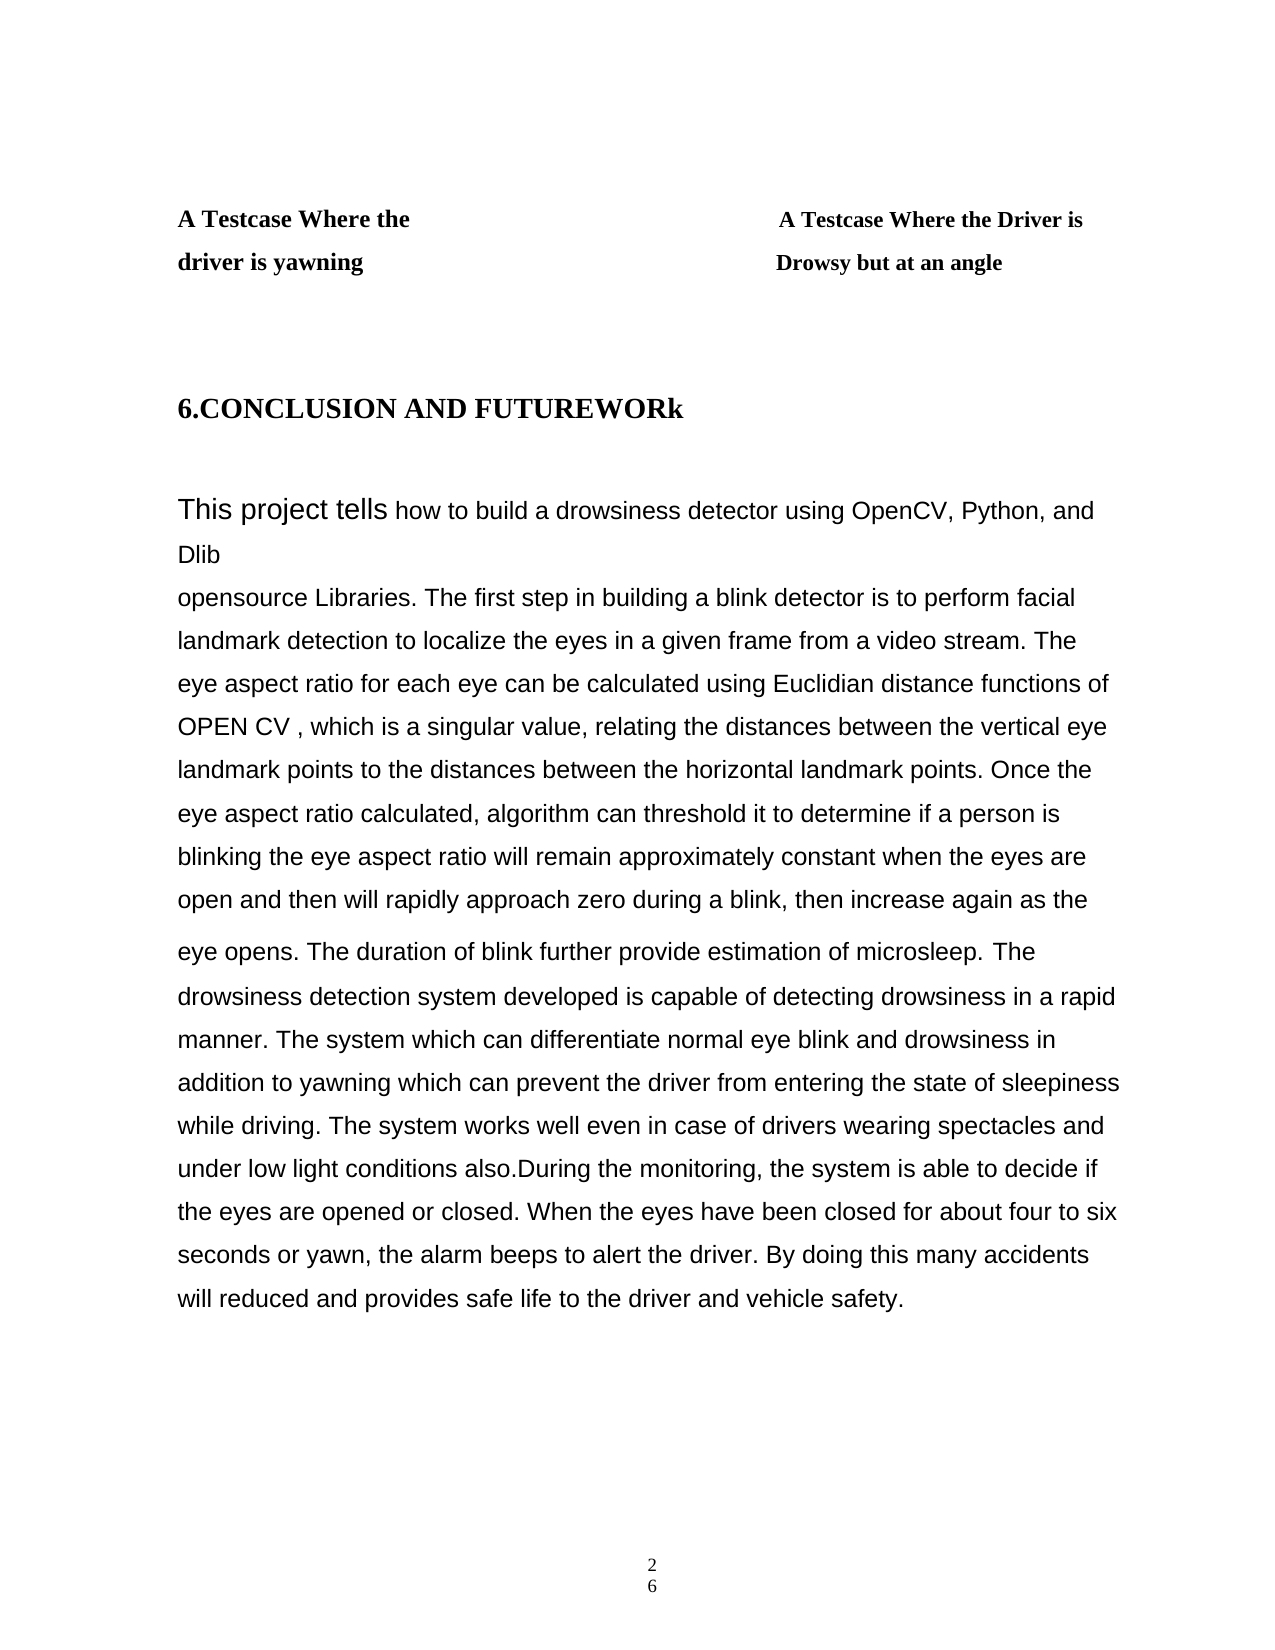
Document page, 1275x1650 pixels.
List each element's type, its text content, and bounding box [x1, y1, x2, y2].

text A Testcase Where the A Testcase Where the Driver is driver is yawning Drowsy but at an angle [177, 204, 1127, 276]
text 6.CONCLUSION AND FUTUREWORk [177, 391, 1127, 425]
text This project tells how to build a drowsiness detector using OpenCV, Python, and Dlib opensource Libraries. The first step in building a blink detector is to perform facial landmark detection to localize the eyes in a given frame from a video stream. The eye aspect ratio for each eye can be calculated using Euclidian distance functions of OPEN CV , which is a singular value, relating the distances between the vertical eye landmark points to the distances between the horizontal landmark points. Once the eye aspect ratio calculated, algorithm can threshold it to determine if a person is blinking the eye aspect ratio will remain approximately constant when the eyes are open and then will rapidly approach zero during a blink, then increase again as the eye opens. The duration of blink further provide estimation of microsleep. The drowsiness detection system developed is capable of detecting drowsiness in a rapid manner. The system which can differentiate normal eye blink and drowsiness in addition to yawning which can prevent the driver from entering the state of sleepiness while driving. The system works well even in case of drivers wearing spectacles and under low light conditions also.During the monitoring, the system is able to decide if the eyes are opened or closed. When the eyes have been closed for about four to six seconds or yawn, the alarm beeps to alert the driver. By doing this many accidents will reduced and provides safe life to the driver and vehicle safety. [177, 492, 1127, 1312]
